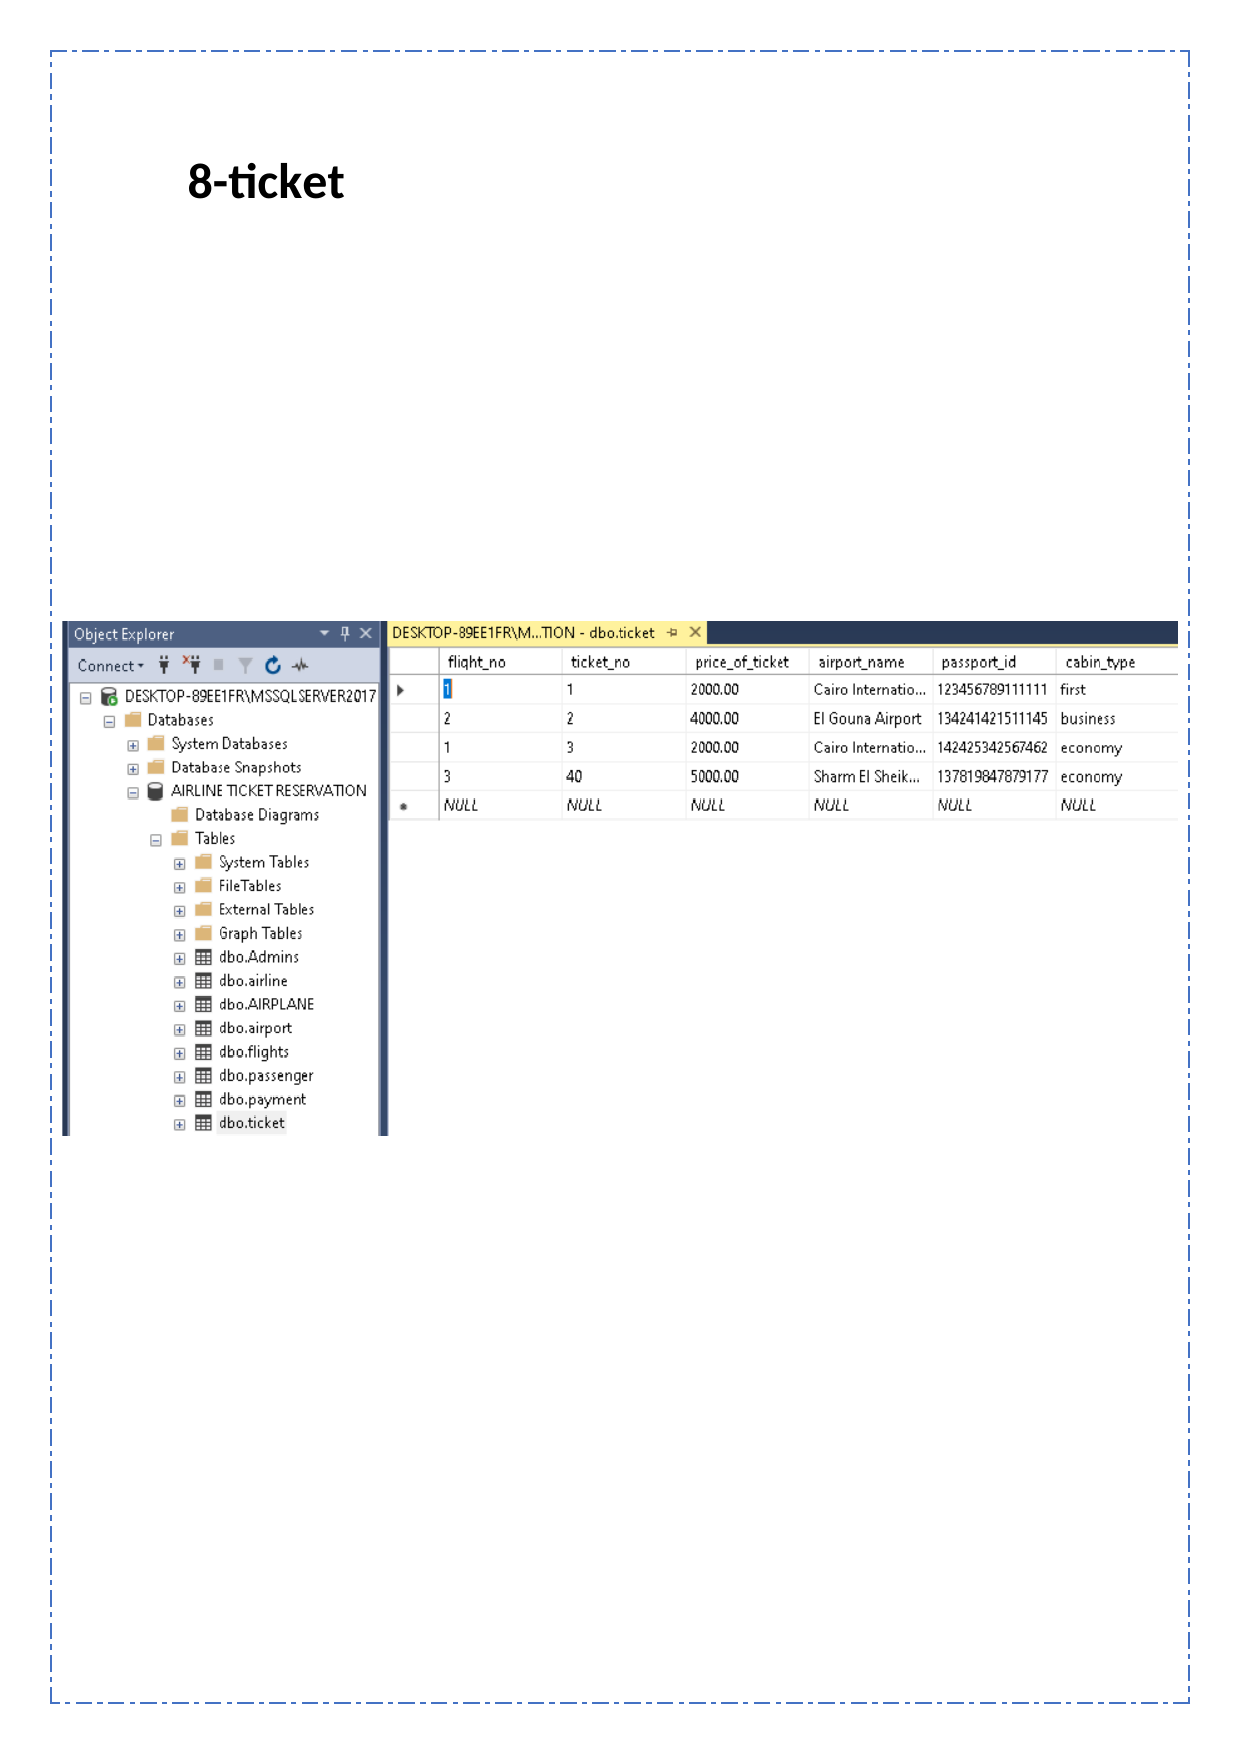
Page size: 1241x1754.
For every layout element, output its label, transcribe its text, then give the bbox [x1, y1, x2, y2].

picture [62, 621, 1178, 1136]
text 8-ticket [187, 150, 1053, 211]
